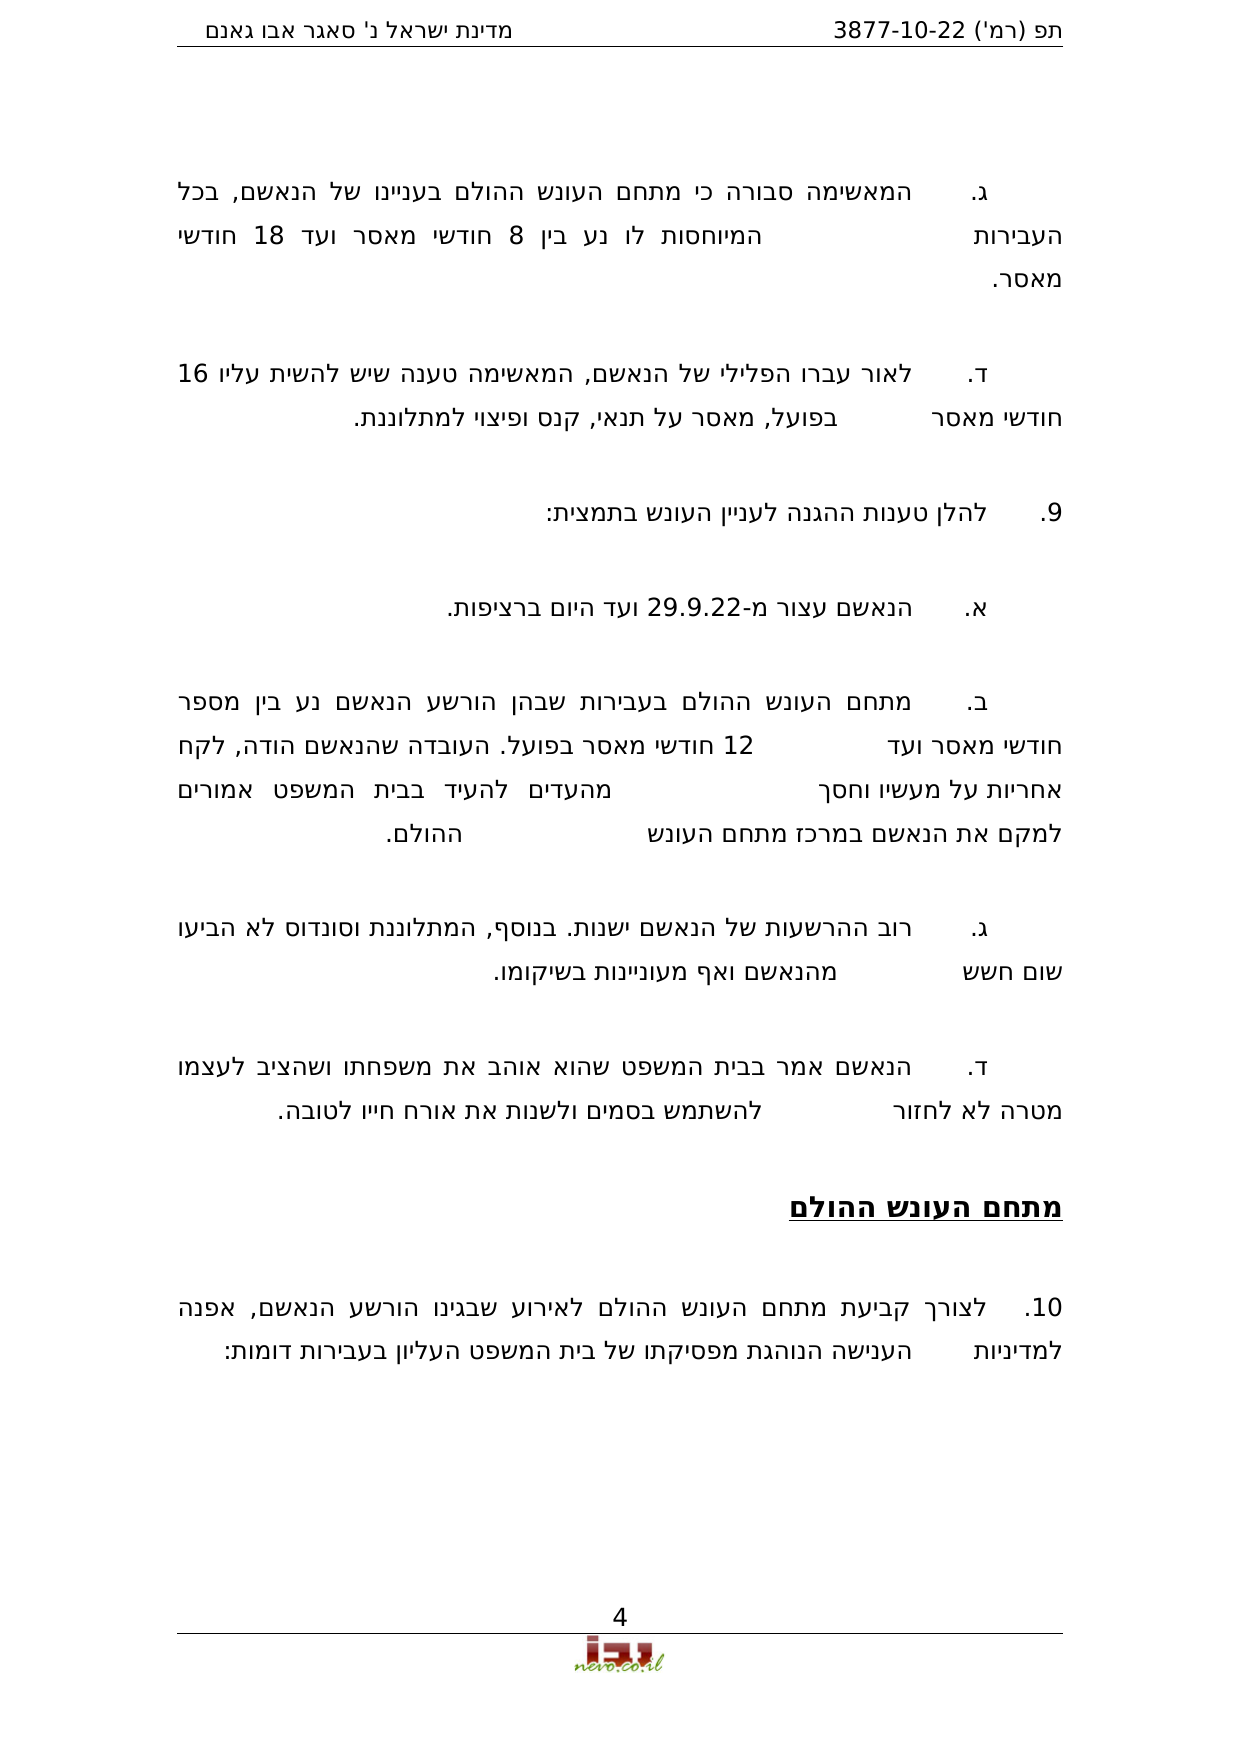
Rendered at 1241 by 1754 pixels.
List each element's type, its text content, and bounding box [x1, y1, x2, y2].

text ד. הנאשם אמר בבית המשפט שהוא אוהב את משפחתו ושהציב לעצמו מטרה לא לחזור להשתמש בסמים ולשנות את אורח חייו לטובה. [177, 1052, 1063, 1125]
text 9. להלן טענות ההגנה לעניין העונש בתמצית: [177, 498, 1063, 527]
text א. הנאשם עצור מ-29.9.22 ועד היום ברציפות. [177, 593, 1063, 622]
picture [574, 1635, 666, 1673]
text ד. לאור עברו הפלילי של הנאשם, המאשימה טענה שיש להשית עליו 16 חודשי מאסר בפועל, מאסר על תנאי, קנס ופיצוי למתלוננת. [177, 359, 1063, 432]
text מתחם העונש ההולם [177, 1191, 1063, 1225]
text 10. לצורך קביעת מתחם העונש ההולם לאירוע שבגינו הורשע הנאשם, אפנה למדיניות הענישה הנוהגת מפסיקתו של בית המשפט העליון בעבירות דומות: [177, 1293, 1063, 1366]
text ג. המאשימה סבורה כי מתחם העונש ההולם בעניינו של הנאשם, בכל העבירות המיוחסות לו נע בין 8 חודשי מאסר ועד 18 חודשי מאסר. [177, 177, 1063, 294]
text ב. מתחם העונש ההולם בעבירות שבהן הורשע הנאשם נע בין מספר חודשי מאסר ועד 12 חודשי מאסר בפועל. העובדה שהנאשם הודה, לקח אחריות על מעשיו וחסך מהעדים להעיד בבית המשפט אמורים למקם את הנאשם במרכז מתחם העונש ההולם. [177, 688, 1063, 848]
text ג. רוב ההרשעות של הנאשם ישנות. בנוסף, המתלוננת וסונדוס לא הביעו שום חשש מהנאשם ואף מעוניינות בשיקומו. [177, 914, 1063, 987]
